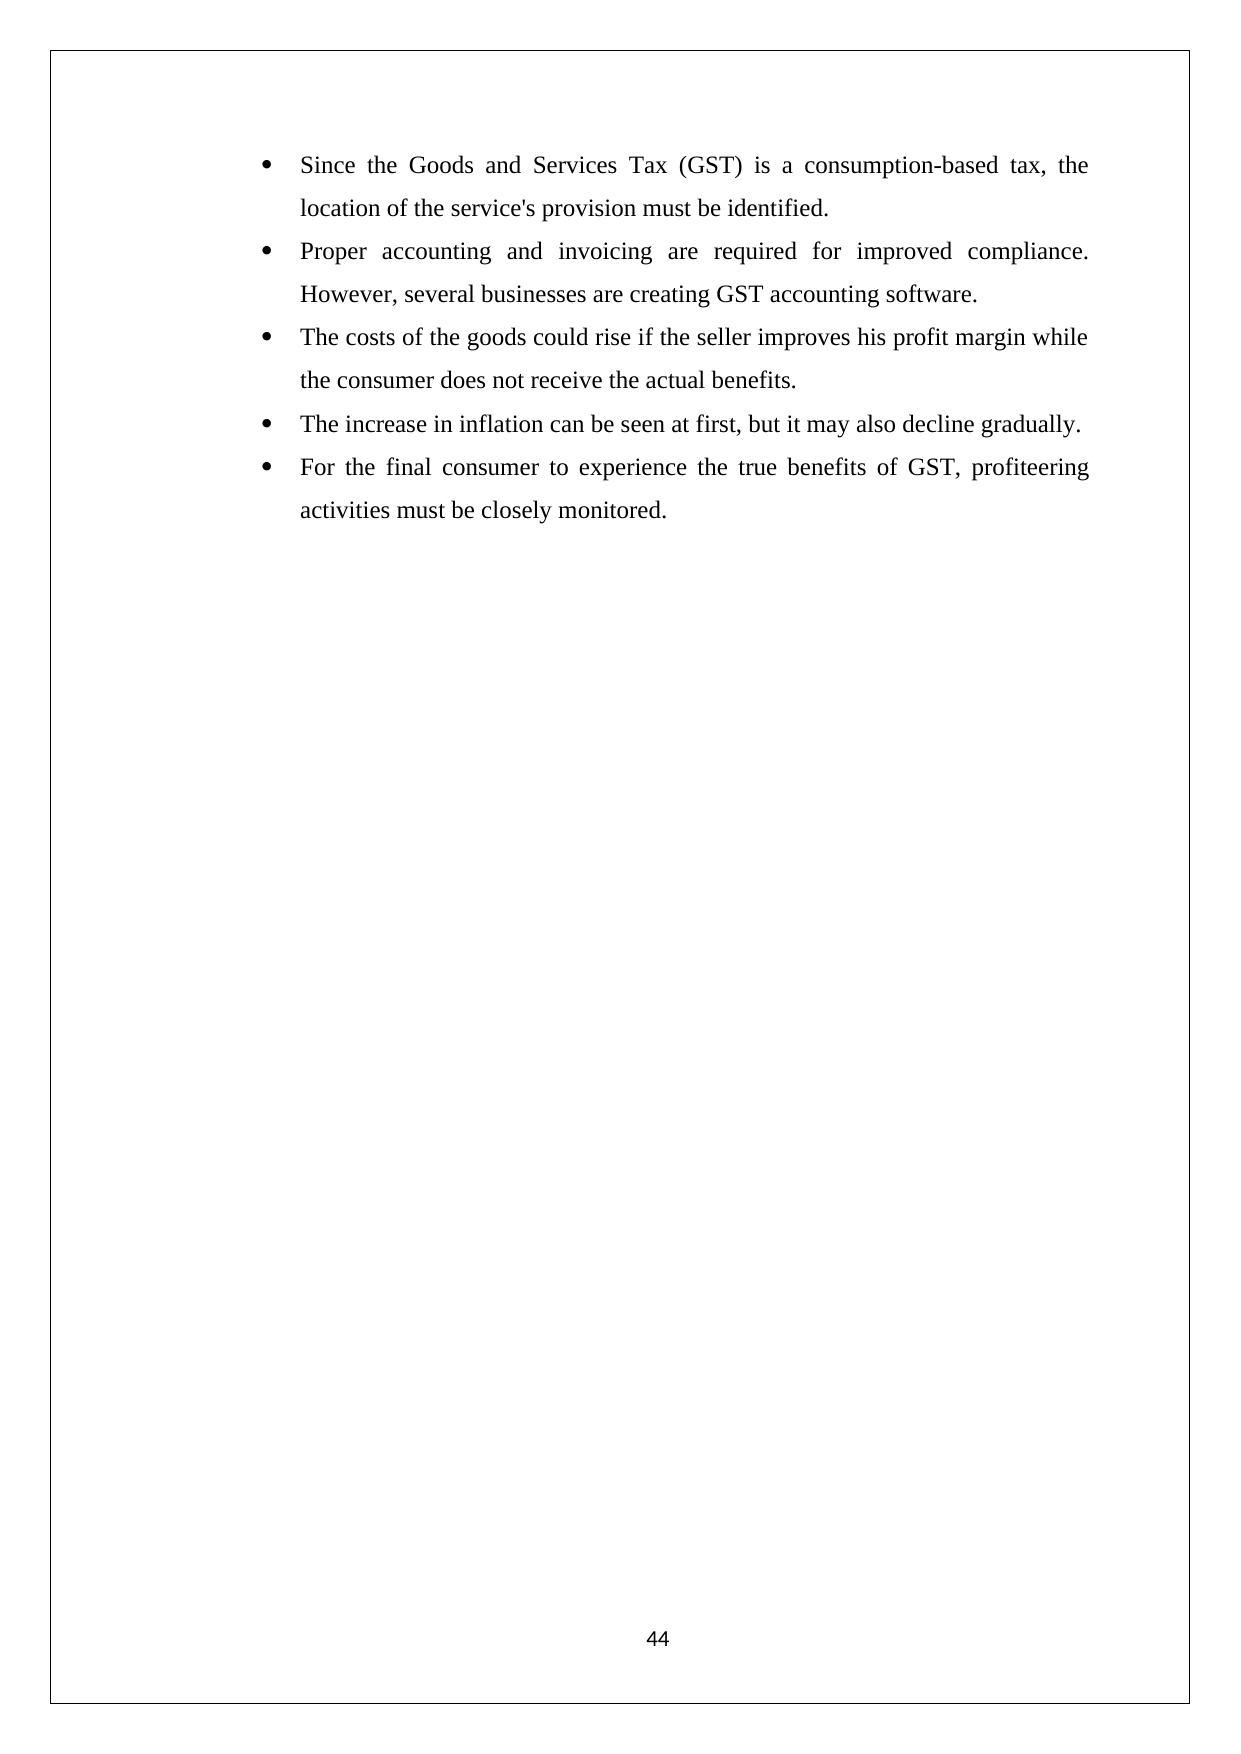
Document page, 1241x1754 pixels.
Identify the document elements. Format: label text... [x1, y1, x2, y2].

list For the final consumer to experience the true benefits of GST, profiteering activities must be closely monitored. [262, 452, 1090, 524]
list The costs of the goods could rise if the seller improves his profit margin while the consumer does not receive the actual benefits. [262, 322, 1090, 394]
list Since the Goods and Services Tax (GST) is a consumption-based tax, the location of the service's provision must be identified. [262, 150, 1090, 222]
list Proper accounting and invoicing are required for improved compliance. However, several businesses are creating GST accounting software. [262, 236, 1090, 308]
list The increase in inflation can be seen at first, but it may also decline gradually. [262, 409, 1090, 437]
